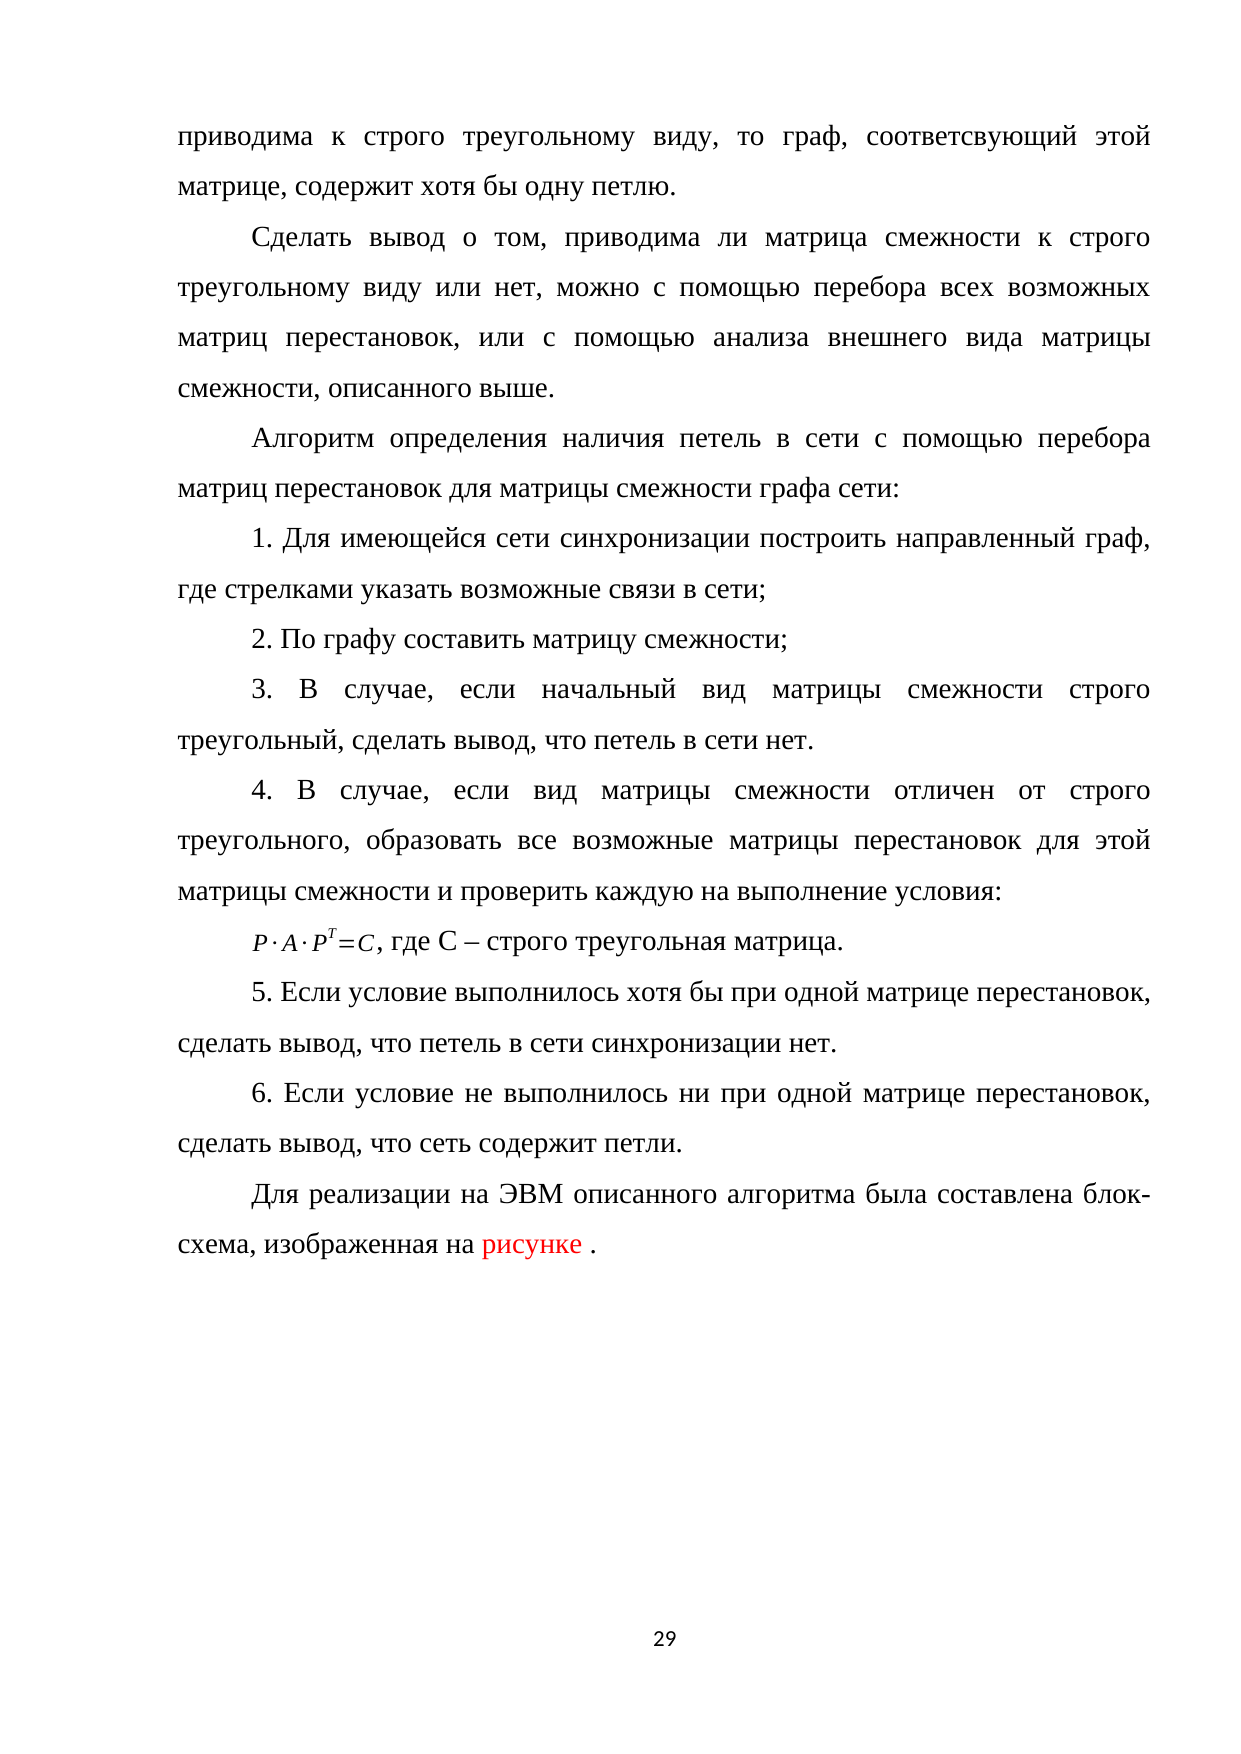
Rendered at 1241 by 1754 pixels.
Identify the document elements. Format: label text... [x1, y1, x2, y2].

text 3. В случае, если начальный вид матрицы смежности строго треугольный, сделать вывод, что петель в сети нет. [177, 672, 1152, 755]
text 1. Для имеющейся сети синхронизации построить направленный граф, где стрелками указать возможные связи в сети; [177, 521, 1152, 604]
text Алгоритм определения наличия петель в сети с помощью перебора матриц перестановок для матрицы смежности графа сети: [177, 420, 1152, 504]
text , где С – строго треугольная матрица. [177, 923, 1152, 958]
text 6. Если условие не выполнилось ни при одной матрице перестановок, сделать вывод, что сеть содержит петли. [177, 1075, 1152, 1159]
text Для реализации на ЭВМ описанного алгоритма была составлена блок-схема, изображенная на рисунке . [177, 1176, 1152, 1259]
text 5. Если условие выполнилось хотя бы при одной матрице перестановок, сделать вывод, что петель в сети синхронизации нет. [177, 974, 1152, 1058]
text 4. В случае, если вид матрицы смежности отличен от строго треугольного, образовать все возможные матрицы перестановок для этой матрицы смежности и проверить каждую на выполнение условия: [177, 772, 1152, 906]
text Сделать вывод о том, приводима ли матрица смежности к строго треугольному виду или нет, можно с помощью перебора всех возможных матриц перестановок, или с помощью анализа внешнего вида матрицы смежности, описанного выше. [177, 219, 1152, 403]
text 2. По графу составить матрицу смежности; [177, 621, 1152, 655]
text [177, 118, 1152, 202]
